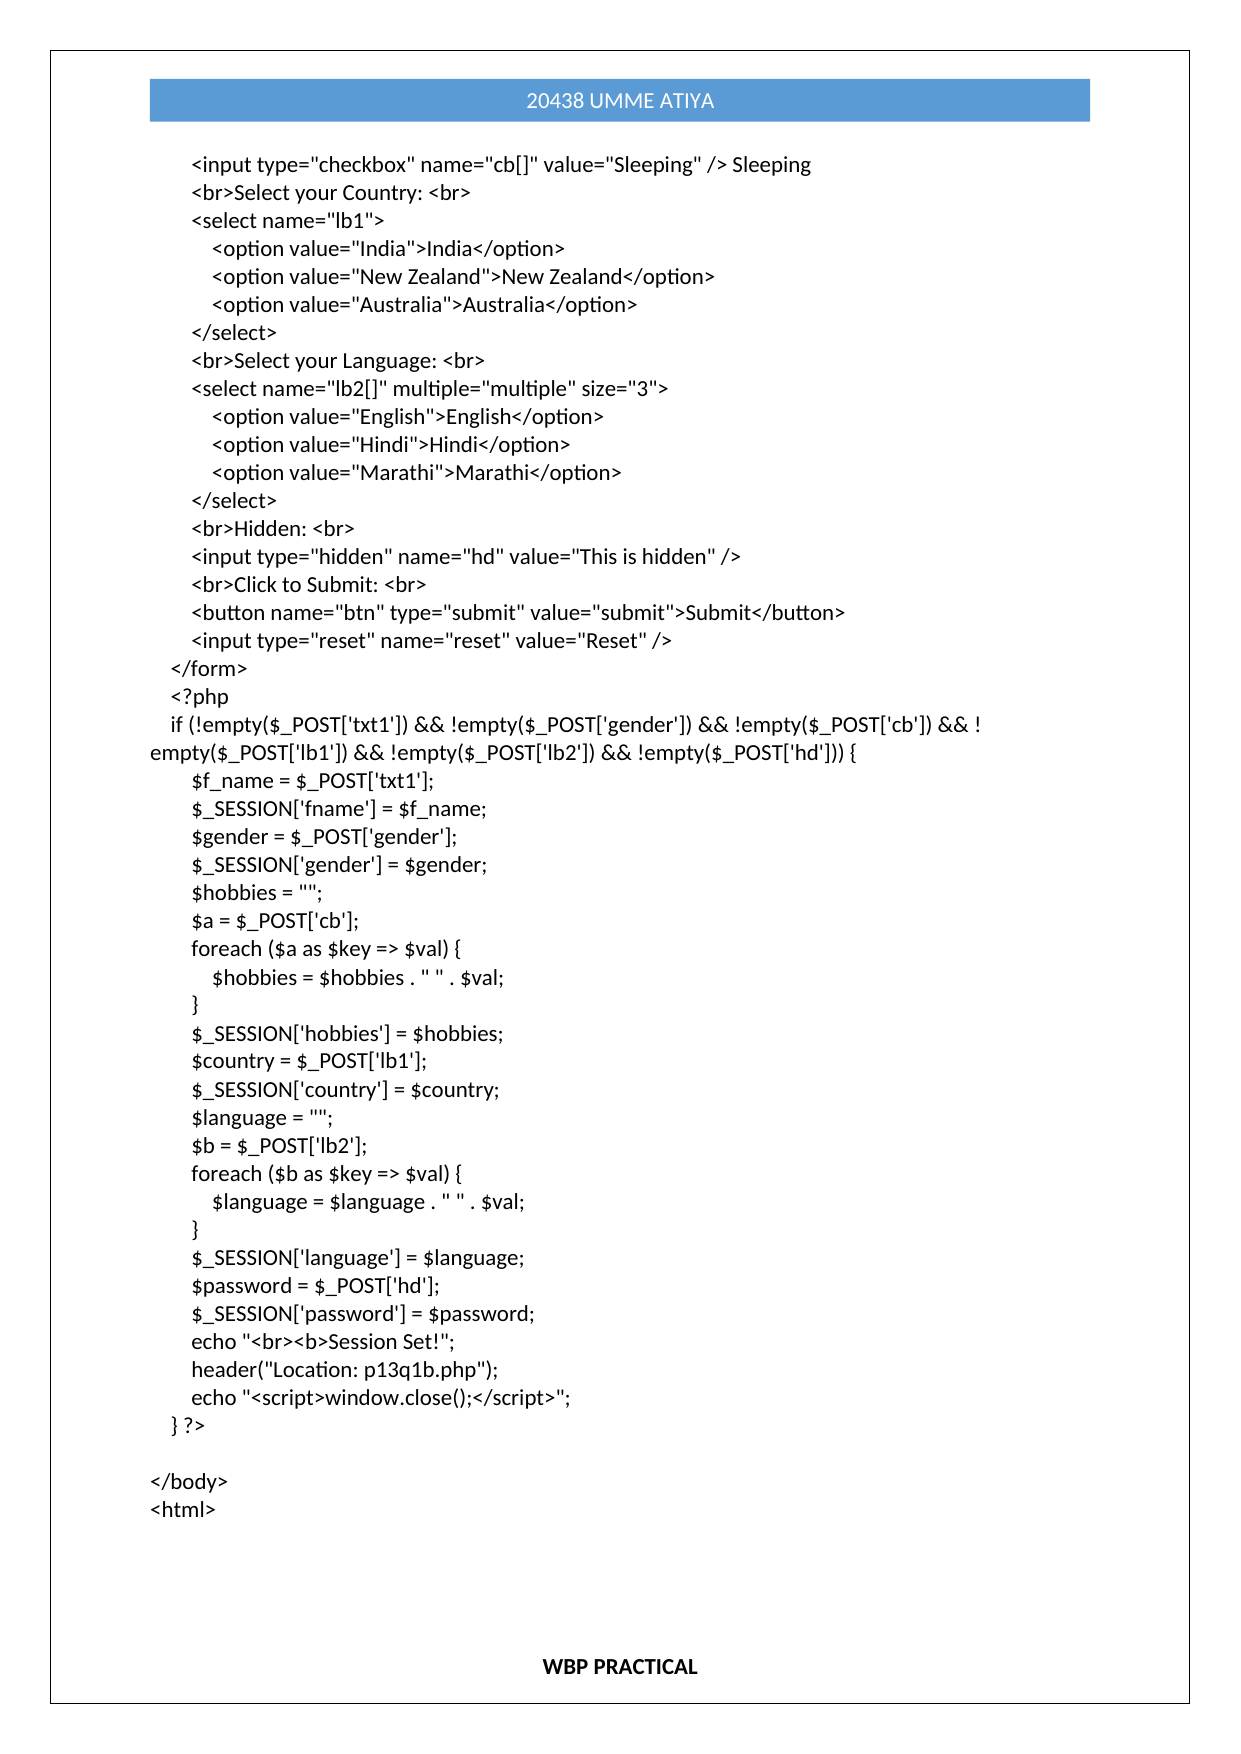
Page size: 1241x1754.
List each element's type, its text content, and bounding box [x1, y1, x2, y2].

text <option value="English">English</option> [150, 402, 1090, 430]
text $country = $_POST['lb1']; [150, 1047, 1090, 1075]
text <html> [150, 1495, 1090, 1523]
text } [150, 1215, 1090, 1243]
text $password = $_POST['hd']; [150, 1271, 1090, 1299]
text </body> [150, 1467, 1090, 1495]
text <option value="Hindi">Hindi</option> [150, 430, 1090, 458]
text } ?> [150, 1411, 1090, 1439]
text <select name="lb1"> [150, 206, 1090, 234]
text $b = $_POST['lb2']; [150, 1131, 1090, 1159]
text $hobbies = $hobbies . " " . $val; [150, 963, 1090, 991]
text <?php [150, 682, 1090, 710]
text <input type="reset" name="reset" value="Reset" /> [150, 626, 1090, 654]
text <input type="checkbox" name="cb[]" value="Sleeping" /> Sleeping [150, 150, 1090, 178]
text </select> [150, 318, 1090, 346]
text if (!empty($_POST['txt1']) && !empty($_POST['gender']) && !empty($_POST['cb']) && !empty($_POST['lb1']) && !empty($_POST['lb2']) && !empty($_POST['hd'])) { [150, 710, 1090, 766]
text $_SESSION['fname'] = $f_name; [150, 794, 1090, 822]
text <option value="Marathi">Marathi</option> [150, 458, 1090, 486]
text $_SESSION['gender'] = $gender; [150, 851, 1090, 878]
text foreach ($a as $key => $val) { [150, 934, 1090, 963]
text $a = $_POST['cb']; [150, 907, 1090, 934]
text $hobbies = ""; [150, 878, 1090, 907]
text <br>Click to Submit: <br> [150, 570, 1090, 598]
text $language = $language . " " . $val; [150, 1187, 1090, 1215]
text <br>Hidden: <br> [150, 514, 1090, 542]
text <option value="India">India</option> [150, 234, 1090, 262]
text $language = ""; [150, 1103, 1090, 1131]
text <option value="Australia">Australia</option> [150, 290, 1090, 318]
text $_SESSION['hobbies'] = $hobbies; [150, 1019, 1090, 1047]
text <select name="lb2[]" multiple="multiple" size="3"> [150, 374, 1090, 402]
text <option value="New Zealand">New Zealand</option> [150, 262, 1090, 290]
text $_SESSION['language'] = $language; [150, 1243, 1090, 1271]
text } [150, 991, 1090, 1019]
text $_SESSION['country'] = $country; [150, 1075, 1090, 1103]
text </select> [150, 486, 1090, 514]
text $_SESSION['password'] = $password; [150, 1299, 1090, 1327]
text <input type="hidden" name="hd" value="This is hidden" /> [150, 542, 1090, 570]
text <button name="btn" type="submit" value="submit">Submit</button> [150, 598, 1090, 626]
text $f_name = $_POST['txt1']; [150, 766, 1090, 794]
text echo "<script>window.close();</script>"; [150, 1383, 1090, 1411]
text foreach ($b as $key => $val) { [150, 1159, 1090, 1187]
text <br>Select your Language: <br> [150, 346, 1090, 374]
text </form> [150, 654, 1090, 682]
text echo "<br><b>Session Set!"; [150, 1327, 1090, 1355]
text header("Location: p13q1b.php"); [150, 1355, 1090, 1383]
text <br>Select your Country: <br> [150, 178, 1090, 206]
text $gender = $_POST['gender']; [150, 822, 1090, 851]
